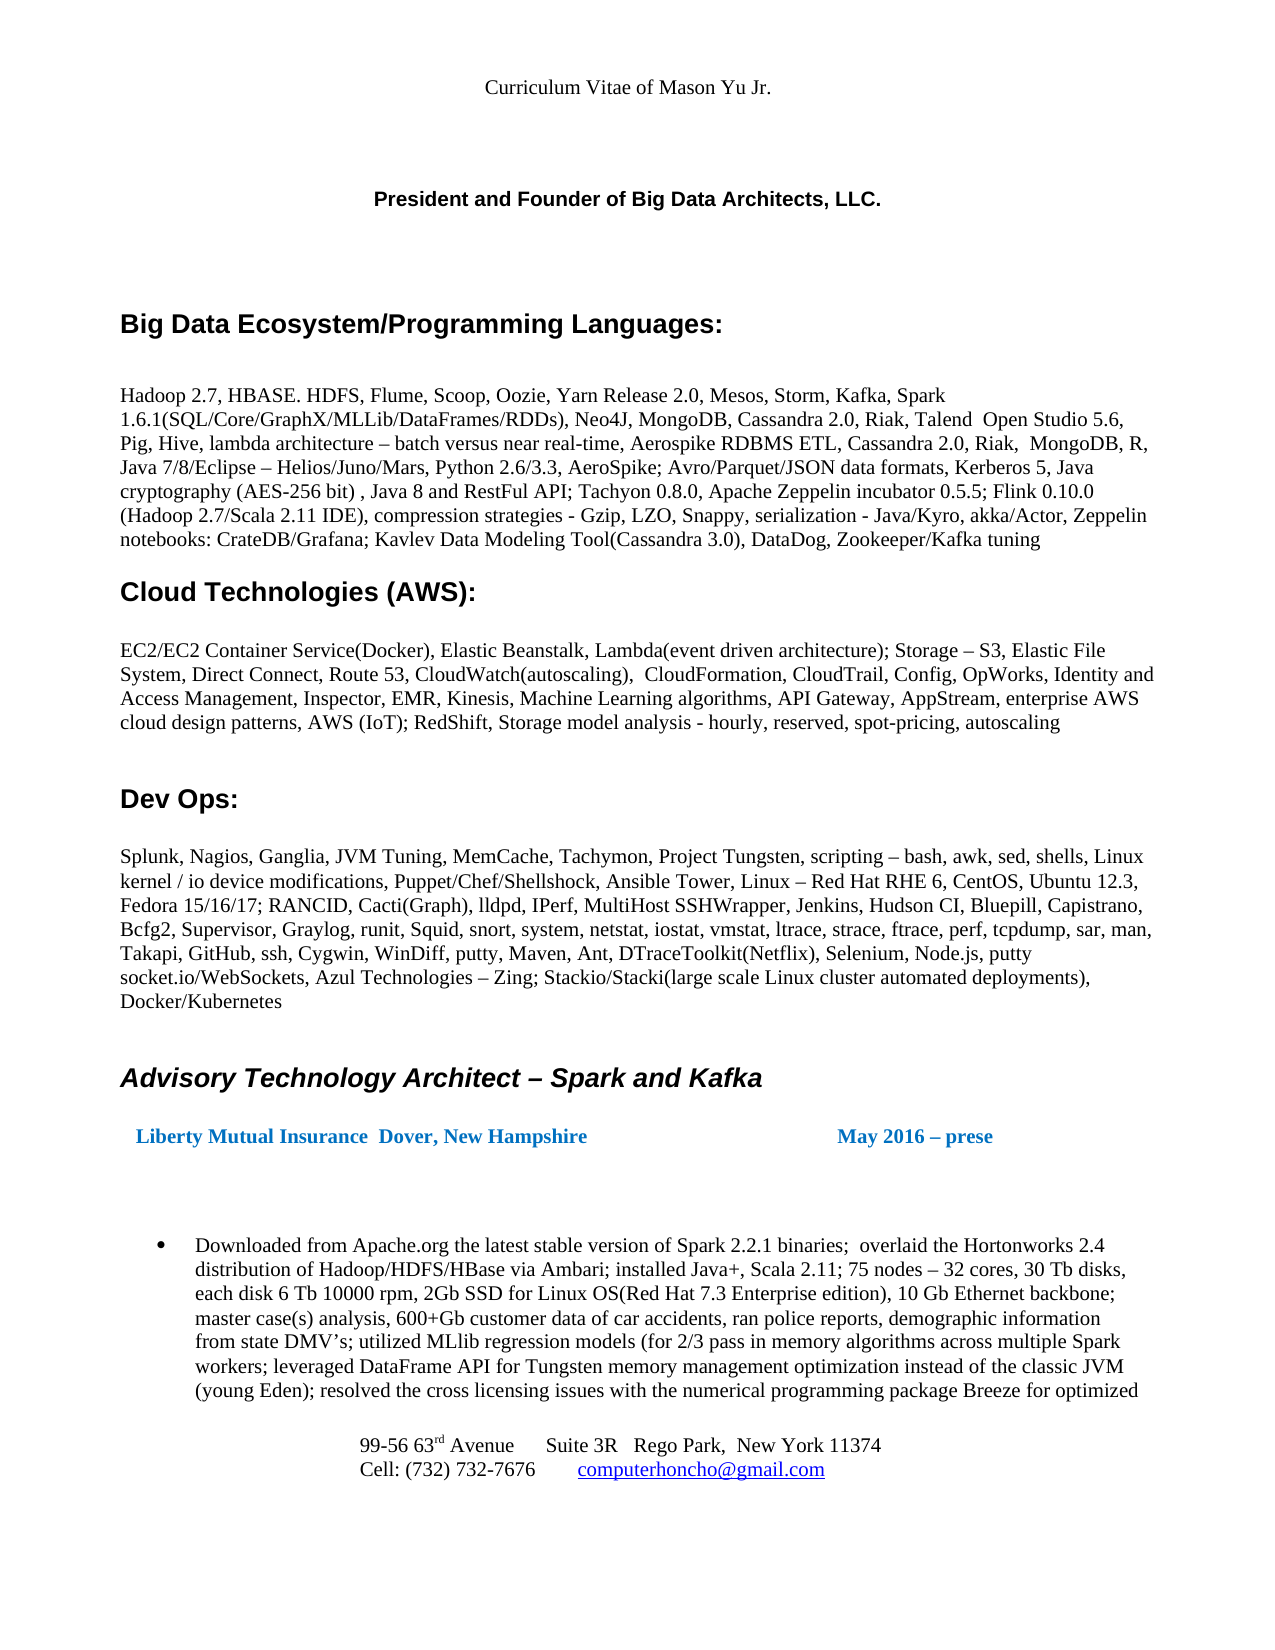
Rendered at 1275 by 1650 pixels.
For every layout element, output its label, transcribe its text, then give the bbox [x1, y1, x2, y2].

text Liberty Mutual Insurance Dover, New Hampshire May 2016 – prese [120, 1123, 1155, 1148]
subtitle Big Data Ecosystem/Programming Languages: [120, 308, 1155, 340]
text Docker/Kubernetes [120, 989, 1155, 1013]
text Hadoop 2.7, HBASE. HDFS, Flume, Scoop, Oozie, Yarn Release 2.0, Mesos, Storm, Kafka, Spark 1.6.1(SQL/Core/GraphX/MLLib/DataFrames/RDDs), Neo4J, MongoDB, Cassandra 2.0, Riak, Talend Open Studio 5.6, Pig, Hive, lambda architecture – batch versus near real-time, Aerospike RDBMS ETL, Cassandra 2.0, Riak, MongoDB, R, Java 7/8/Eclipse – Helios/Juno/Mars, Python 2.6/3.3, AeroSpike; Avro/Parquet/JSON data formats, Kerberos 5, Java cryptography (AES-256 bit) , Java 8 and RestFul API; Tachyon 0.8.0, Apache Zeppelin incubator 0.5.5; Flink 0.10.0 (Hadoop 2.7/Scala 2.11 IDE), compression strategies - Gzip, LZO, Snappy, serialization - Java/Kyro, akka/Actor, Zeppelin notebooks: CrateDB/Grafana; Kavlev Data Modeling Tool(Cassandra 3.0), DataDog, Zookeeper/Kafka tuning [120, 383, 1155, 551]
list master case(s) analysis, 600+Gb customer data of car accidents, ran police reports, demographic information [195, 1305, 1155, 1329]
list (young Eden); resolved the cross licensing issues with the numerical programming package Breeze for optimized [195, 1378, 1155, 1402]
list from state DMV’s; utilized MLlib regression models (for 2/3 pass in memory algorithms across multiple Spark workers; leveraged DataFrame API for Tungsten memory management optimization instead of the classic JVM [195, 1329, 1155, 1378]
list Downloaded from Apache.org the latest stable version of Spark 2.2.1 binaries; overlaid the Hortonworks 2.4 [157, 1233, 1155, 1257]
list each disk 6 Tb 10000 rpm, 2Gb SSD for Linux OS(Red Hat 7.3 Enterprise edition), 10 Gb Ethernet backbone; [195, 1281, 1155, 1305]
text President and Founder of Big Data Architects, LLC. [120, 187, 1155, 211]
text Splunk, Nagios, Ganglia, JVM Tuning, MemCache, Tachymon, Project Tungsten, scripting – bash, awk, sed, shells, Linux kernel / io device modifications, Puppet/Chef/Shellshock, Ansible Tower, Linux – Red Hat RHE 6, CentOS, Ubuntu 12.3, Fedora 15/16/17; RANCID, Cacti(Graph), lldpd, IPerf, MultiHost SSHWrapper, Jenkins, Hudson CI, Bluepill, Capistrano, Bcfg2, Supervisor, Graylog, runit, Squid, snort, system, netstat, iostat, vmstat, ltrace, strace, ftrace, perf, tcpdump, sar, man, Takapi, GitHub, ssh, Cygwin, WinDiff, putty, Maven, Ant, DTraceToolkit(Netflix), Selenium, Node.js, putty socket.io/WebSockets, Azul Technologies – Zing; Stackio/Stacki(large scale Linux cluster automated deployments), [120, 844, 1155, 989]
subtitle Cloud Technologies (AWS): [120, 576, 1155, 607]
subtitle Dev Ops: [120, 783, 1155, 814]
subtitle Advisory Technology Architect – Spark and Kafka [120, 1062, 1155, 1093]
list distribution of Hadoop/HDFS/HBase via Ambari; installed Java+, Scala 2.11; 75 nodes – 32 cores, 30 Tb disks, [195, 1257, 1155, 1281]
text EC2/EC2 Container Service(Docker), Elastic Beanstalk, Lambda(event driven architecture); Storage – S3, Elastic File System, Direct Connect, Route 53, CloudWatch(autoscaling), CloudFormation, CloudTrail, Config, OpWorks, Identity and Access Management, Inspector, EMR, Kinesis, Machine Learning algorithms, API Gateway, AppStream, enterprise AWS cloud design patterns, AWS (IoT); RedShift, Storage model analysis - hourly, reserved, spot-pricing, autoscaling [120, 638, 1155, 734]
